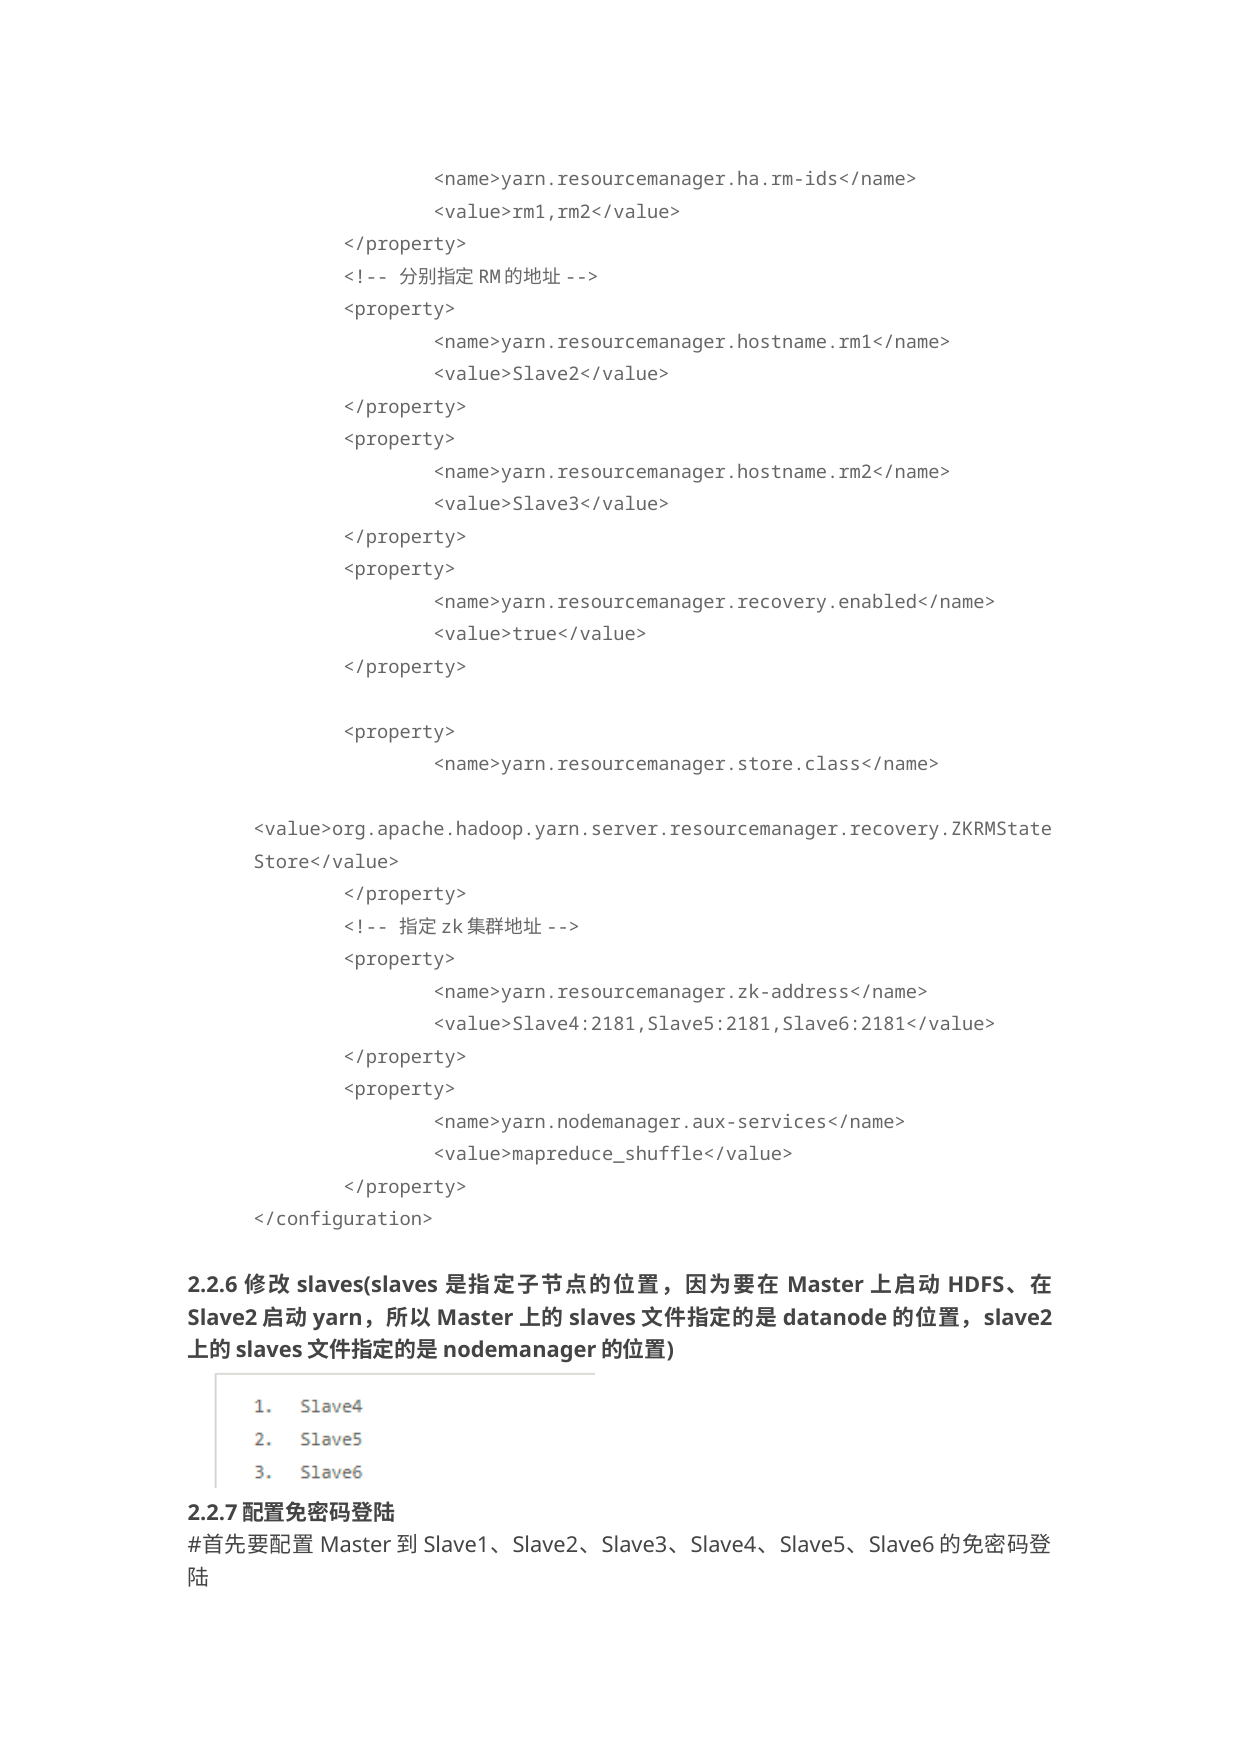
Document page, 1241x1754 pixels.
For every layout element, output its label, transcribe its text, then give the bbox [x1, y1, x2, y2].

text <property> [253, 422, 1053, 454]
text <property> [253, 292, 1053, 324]
text <value>rm1,rm2</value> [253, 194, 1053, 227]
text <value>Slave3</value> [253, 487, 1053, 519]
text <property> [253, 714, 1053, 747]
text </property> [253, 649, 1053, 682]
text </property> [253, 1169, 1053, 1202]
text </property> [253, 227, 1053, 259]
text <name>yarn.resourcemanager.hostname.rm2</name> [253, 454, 1053, 487]
text <name>yarn.resourcemanager.recovery.enabled</name> [253, 584, 1053, 617]
text <name>yarn.resourcemanager.hostname.rm1</name> [253, 324, 1053, 357]
text <value>Slave4:2181,Slave5:2181,Slave6:2181</value> [253, 1007, 1053, 1039]
text 2.2.7配置免密码登陆 #首先要配置Master到Slave1、Slave2、Slave3、Slave4、Slave5、Slave6的免密码登陆 #在Master上生产一对钥匙 [187, 1494, 1053, 1592]
text </property> [253, 389, 1053, 422]
text <value>mapreduce_shuffle</value> [253, 1137, 1053, 1169]
text <value>org.apache.hadoop.yarn.server.resourcemanager.recovery.ZKRMStateStore</value> [253, 779, 1053, 877]
text <property> [253, 942, 1053, 974]
text </property> [253, 877, 1053, 909]
text 2.2.6修改slaves(slaves是指定子节点的位置，因为要在Master上启动HDFS、在Slave2启动yarn，所以Master上的slaves文件指定的是datanode的位置，slave2上的slaves文件指定的是nodemanager的位置) [187, 1267, 1053, 1364]
text <name>yarn.resourcemanager.store.class</name> [253, 747, 1053, 779]
text <!-- 指定zk集群地址 --> [253, 909, 1053, 942]
text <name>yarn.nodemanager.aux-services</name> [253, 1104, 1053, 1137]
text <value>Slave2</value> [253, 357, 1053, 389]
text <property> [253, 1072, 1053, 1104]
picture [187, 1364, 596, 1488]
text </configuration> [253, 1202, 1053, 1234]
text <name>yarn.resourcemanager.zk-address</name> [253, 974, 1053, 1007]
text </property> [253, 519, 1053, 552]
text <property> [253, 552, 1053, 584]
text <!-- 分别指定RM的地址 --> [253, 259, 1053, 292]
text <name>yarn.resourcemanager.ha.rm-ids</name> [253, 162, 1053, 194]
text <value>true</value> [253, 617, 1053, 649]
text </property> [253, 1039, 1053, 1072]
